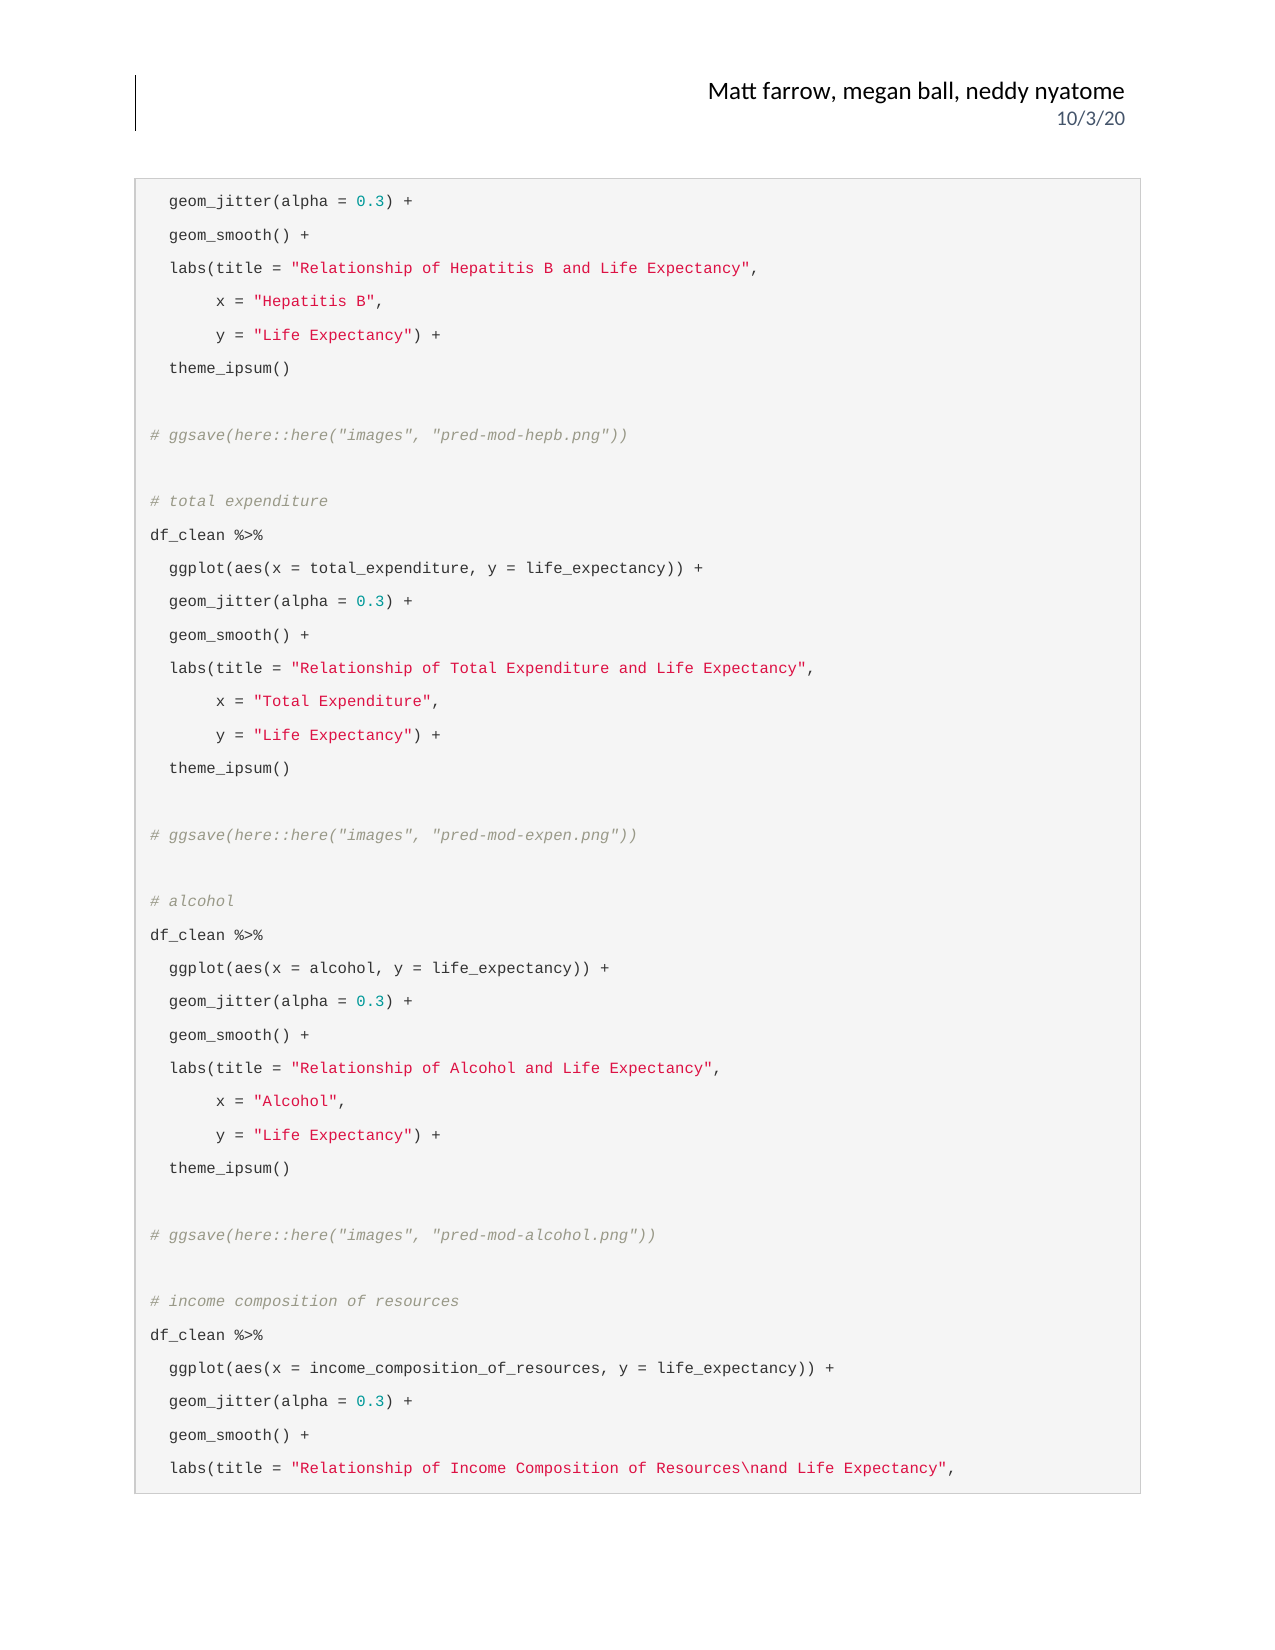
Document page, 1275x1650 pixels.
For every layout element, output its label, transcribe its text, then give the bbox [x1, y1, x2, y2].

text df_clean %>% [136, 511, 1140, 544]
text df_clean %>% [136, 1311, 1140, 1344]
text labs(title = "Relationship of Alcohol and Life Expectancy", [136, 1044, 1140, 1078]
text # ggsave(here::here("images", "pred-mod-hepb.png")) [136, 411, 1140, 444]
text x = "Total Expenditure", [136, 678, 1140, 711]
text geom_smooth() + [136, 211, 1140, 244]
text df_clean %>% [136, 911, 1140, 944]
text geom_smooth() + [136, 611, 1140, 644]
text geom_jitter(alpha = 0.3) + [136, 578, 1140, 611]
text y = "Life Expectancy") + [136, 1111, 1140, 1144]
text y = "Life Expectancy") + [136, 311, 1140, 344]
text ggplot(aes(x = income_composition_of_resources, y = life_expectancy)) + [136, 1344, 1140, 1378]
text geom_jitter(alpha = 0.3) + [136, 179, 1140, 211]
text geom_jitter(alpha = 0.3) + [136, 978, 1140, 1011]
text # ggsave(here::here("images", "pred-mod-alcohol.png")) [136, 1211, 1140, 1244]
text # income composition of resources [136, 1278, 1140, 1311]
text ggplot(aes(x = alcohol, y = life_expectancy)) + [136, 944, 1140, 978]
text theme_ipsum() [136, 1144, 1140, 1178]
text geom_smooth() + [136, 1011, 1140, 1044]
text theme_ipsum() [136, 744, 1140, 778]
text y = "Life Expectancy") + [136, 711, 1140, 744]
text x = "Alcohol", [136, 1078, 1140, 1111]
text theme_ipsum() [136, 344, 1140, 378]
text # total expenditure [136, 478, 1140, 511]
text labs(title = "Relationship of Total Expenditure and Life Expectancy", [136, 644, 1140, 678]
text geom_smooth() + [136, 1411, 1140, 1444]
text x = "Hepatitis B", [136, 278, 1140, 311]
text ggplot(aes(x = total_expenditure, y = life_expectancy)) + [136, 544, 1140, 578]
text # ggsave(here::here("images", "pred-mod-expen.png")) [136, 811, 1140, 844]
text # alcohol [136, 878, 1140, 911]
text geom_jitter(alpha = 0.3) + [136, 1378, 1140, 1411]
text labs(title = "Relationship of Hepatitis B and Life Expectancy", [136, 244, 1140, 278]
text labs(title = "Relationship of Income Composition of Resources\nand Life Expectancy", [136, 1444, 1140, 1493]
